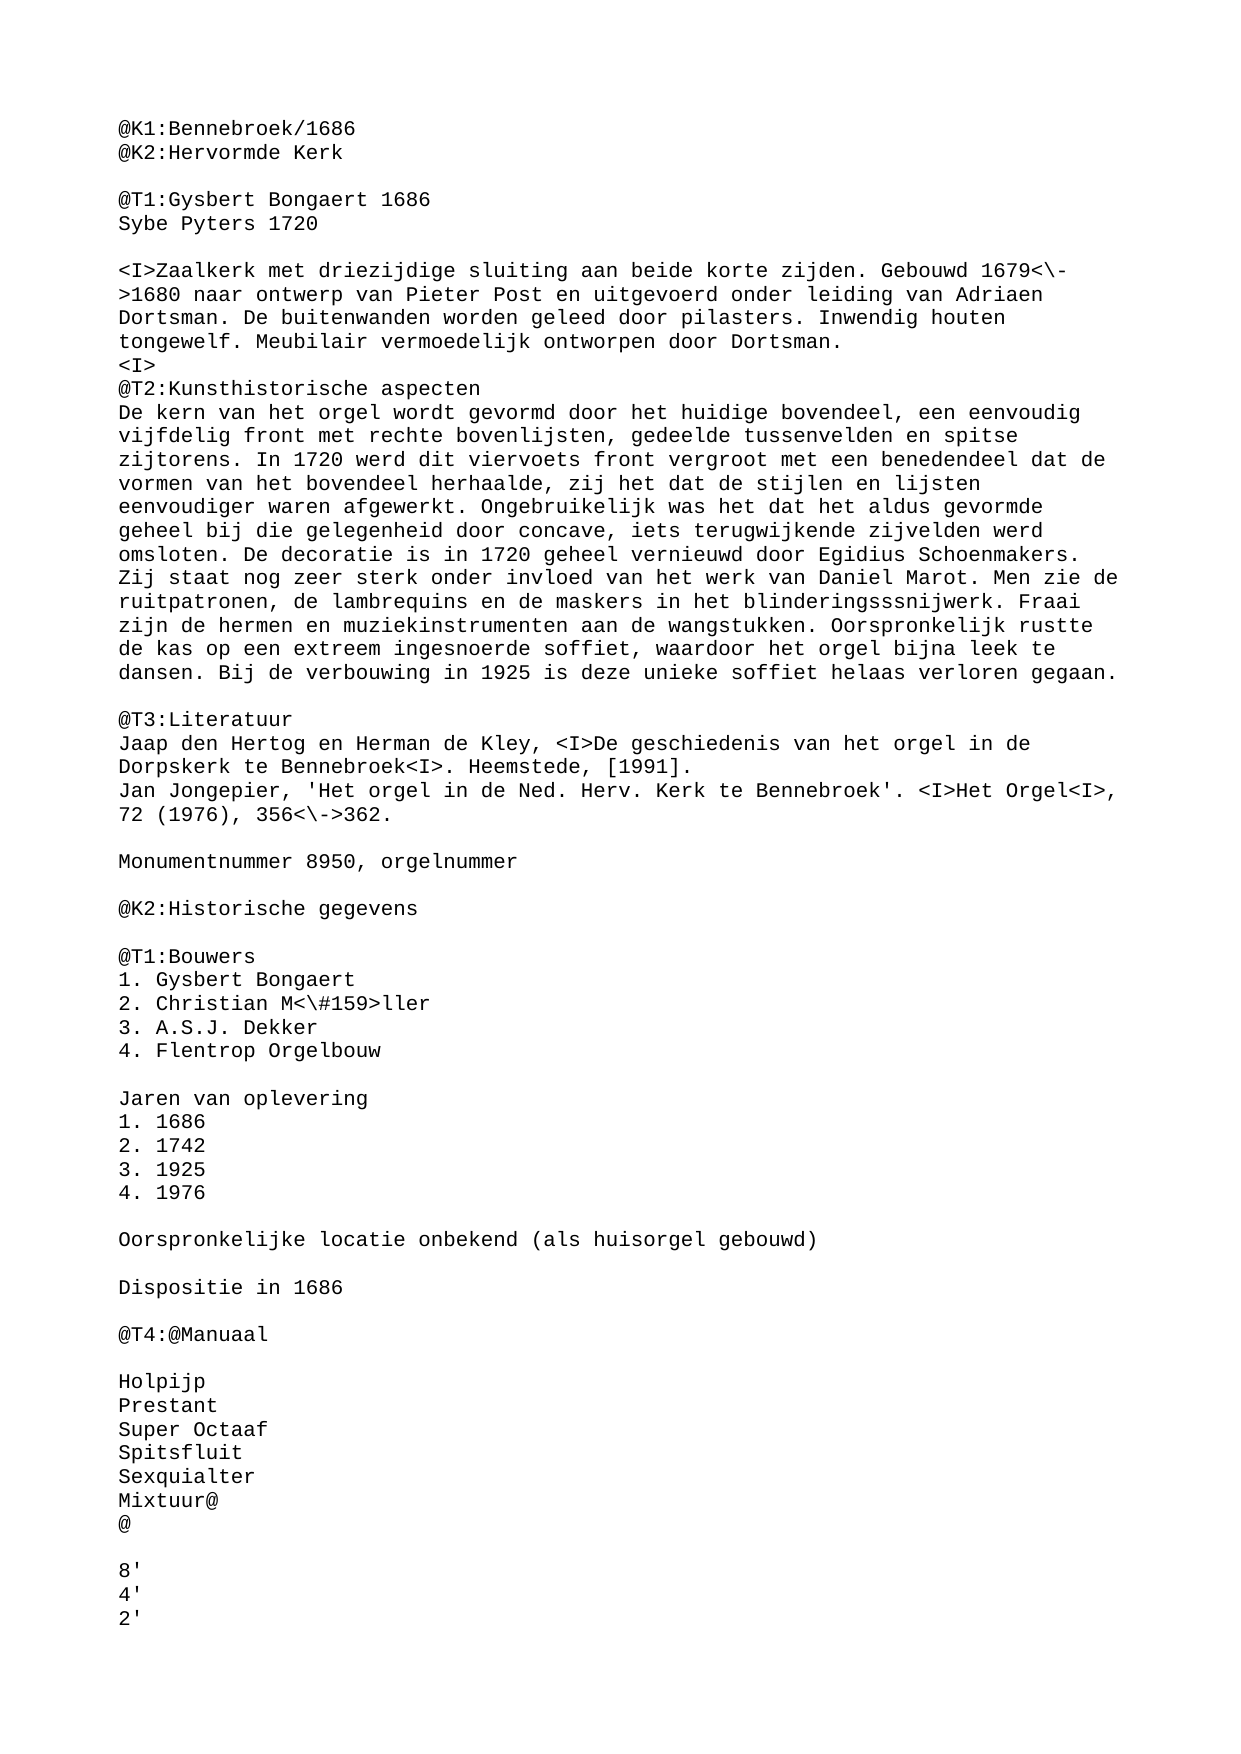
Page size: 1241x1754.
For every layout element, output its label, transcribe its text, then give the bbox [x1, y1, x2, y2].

text @T1:Bouwers [118, 946, 1122, 969]
text De kern van het orgel wordt gevormd door het huidige bovendeel, een eenvoudig vijfdelig front met rechte bovenlijsten, gedeelde tussenvelden en spitse zijtorens. In 1720 werd dit viervoets front vergroot met een benedendeel dat de vormen van het bovendeel herhaalde, zij het dat de stijlen en lijsten eenvoudiger waren afgewerkt. Ongebruikelijk was het dat het aldus gevormde geheel bij die gelegenheid door concave, iets terugwijkende zijvelden werd omsloten. De decoratie is in 1720 geheel vernieuwd door Egidius Schoenmakers. Zij staat nog zeer sterk onder invloed van het werk van Daniel Marot. Men zie de ruitpatronen, de lambrequins en de maskers in het blinderingsssnijwerk. Fraai zijn de hermen en muziekinstrumenten aan de wangstukken. Oorspronkelijk rustte de kas op een extreem ingesnoerde soffiet, waardoor het orgel bijna leek te dansen. Bij de verbouwing in 1925 is deze unieke soffiet helaas verloren gegaan. [118, 402, 1122, 686]
text 4' [118, 1584, 1122, 1608]
text 4. Flentrop Orgelbouw [118, 1040, 1122, 1064]
text @K1:Bennebroek/1686 [118, 118, 1122, 142]
text Oorspronkelijke locatie onbekend (als huisorgel gebouwd) [118, 1229, 1122, 1253]
text @K2:Hervormde Kerk [118, 142, 1122, 165]
text @T4:@Manuaal [118, 1324, 1122, 1348]
text 2. Christian M<\#159>ller [118, 993, 1122, 1017]
text 3. 1925 [118, 1158, 1122, 1182]
text @T3:Literatuur [118, 709, 1122, 733]
text @T2:Kunsthistorische aspecten [118, 378, 1122, 402]
text 1. Gysbert Bongaert [118, 969, 1122, 993]
text 1. 1686 [118, 1111, 1122, 1135]
text Jan Jongepier, 'Het orgel in de Ned. Herv. Kerk te Bennebroek'. <I>Het Orgel<I>, 72 (1976), 356<\->362. [118, 780, 1122, 827]
text Dispositie in 1686 [118, 1277, 1122, 1300]
text Holpijp [118, 1371, 1122, 1395]
text Jaap den Hertog en Herman de Kley, <I>De geschiedenis van het orgel in de Dorpskerk te Bennebroek<I>. Heemstede, [1991]. [118, 733, 1122, 780]
text @ [118, 1513, 1122, 1537]
text @T1:Gysbert Bongaert 1686 [118, 189, 1122, 213]
text Super Octaaf [118, 1419, 1122, 1442]
text Jaren van oplevering [118, 1088, 1122, 1111]
text 2. 1742 [118, 1135, 1122, 1158]
text 3. A.S.J. Dekker [118, 1017, 1122, 1040]
text Spitsfluit [118, 1442, 1122, 1466]
text Monumentnummer 8950, orgelnummer [118, 851, 1122, 875]
text 4. 1976 [118, 1182, 1122, 1206]
text <I>Zaalkerk met driezijdige sluiting aan beide korte zijden. Gebouwd 1679<\->1680 naar ontwerp van Pieter Post en uitgevoerd onder leiding van Adriaen Dortsman. De buitenwanden worden geleed door pilasters. Inwendig houten tongewelf. Meubilair vermoedelijk ontworpen door Dortsman. [118, 260, 1122, 354]
text Sexquialter [118, 1466, 1122, 1489]
text 8' [118, 1561, 1122, 1584]
text Sybe Pyters 1720 [118, 213, 1122, 236]
text 2' [118, 1608, 1122, 1631]
text Mixtuur@ [118, 1489, 1122, 1513]
text Prestant [118, 1395, 1122, 1419]
text @K2:Historische gegevens [118, 898, 1122, 922]
text <I> [118, 354, 1122, 378]
